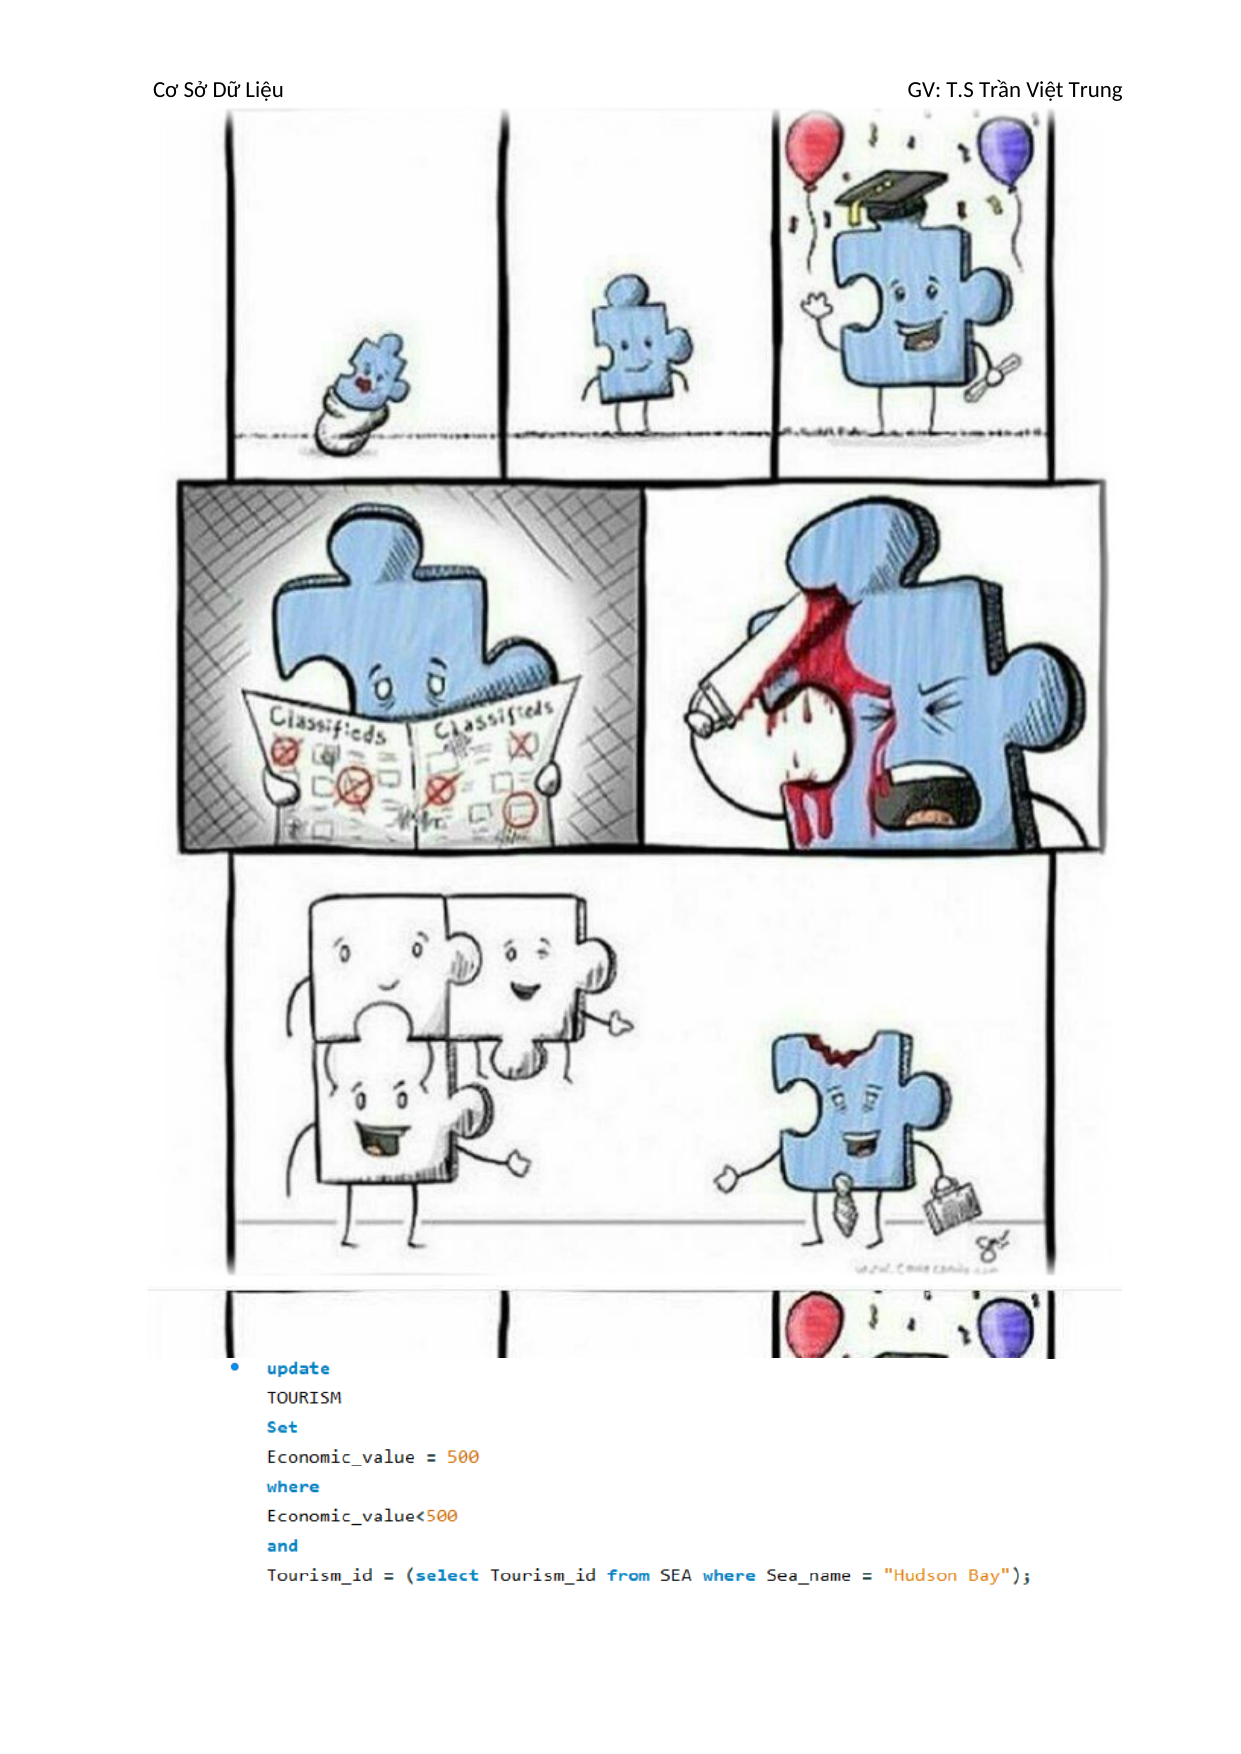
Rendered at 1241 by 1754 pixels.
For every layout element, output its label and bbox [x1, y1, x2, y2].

picture [177, 132, 1093, 1255]
picture [147, 1285, 1123, 1591]
